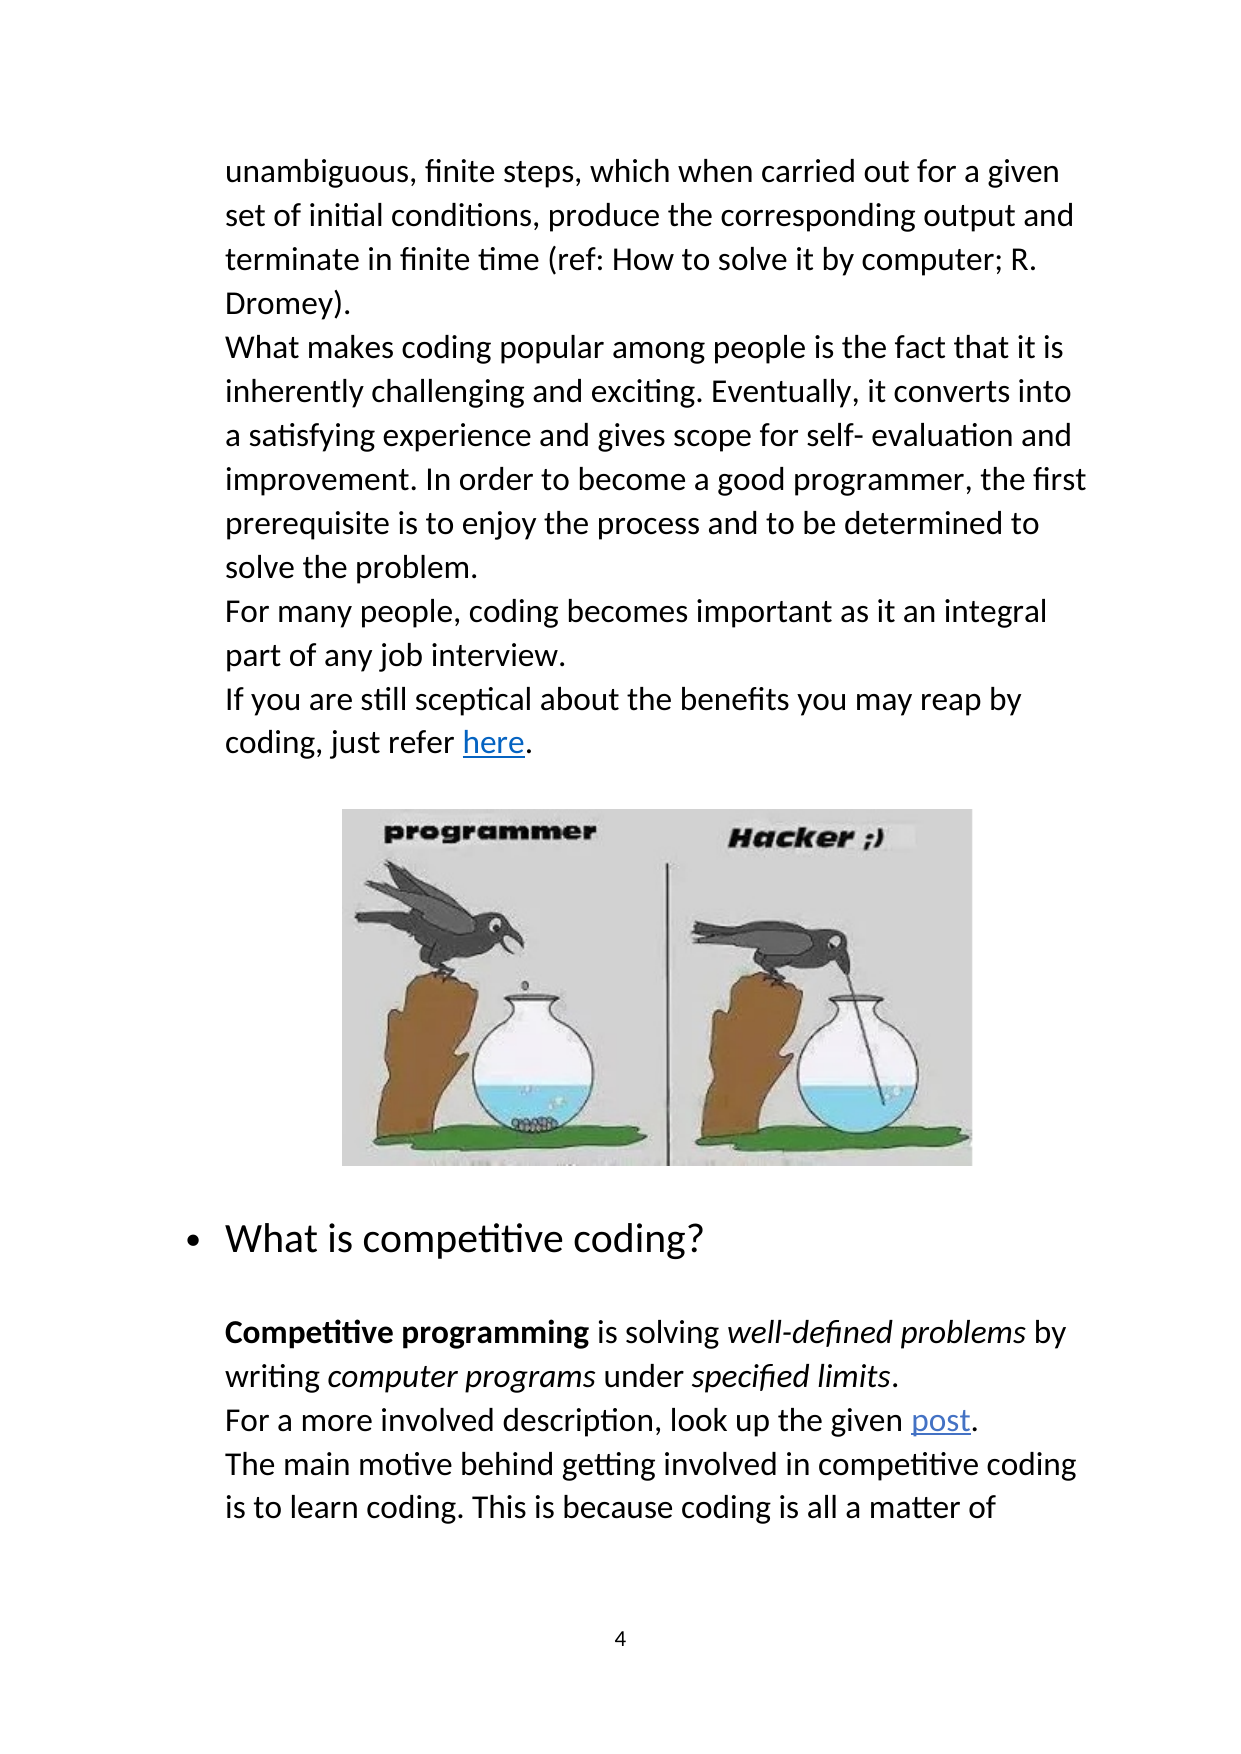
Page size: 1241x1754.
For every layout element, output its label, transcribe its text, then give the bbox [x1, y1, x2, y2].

list For a more involved description, look up the given post. [225, 1399, 1090, 1439]
list What makes coding popular among people is the fact that it is inherently challenging and exciting. Eventually, it converts into a satisfying experience and gives scope for self- evaluation and improvement. In order to become a good programmer, the first prerequisite is to enjoy the process and to be determined to solve the problem. [225, 326, 1090, 586]
picture [342, 809, 974, 1166]
list Competitive programming is solving well-defined problems by writing computer programs under specified limits. [225, 1311, 1090, 1395]
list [225, 150, 1090, 323]
list What is competitive coding? [187, 1212, 1090, 1263]
list If you are still sceptical about the benefits you may reap by coding, just refer here. [225, 677, 1090, 762]
list For many people, coding becomes important as it an integral part of any job interview. [225, 589, 1090, 674]
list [225, 1443, 1090, 1527]
